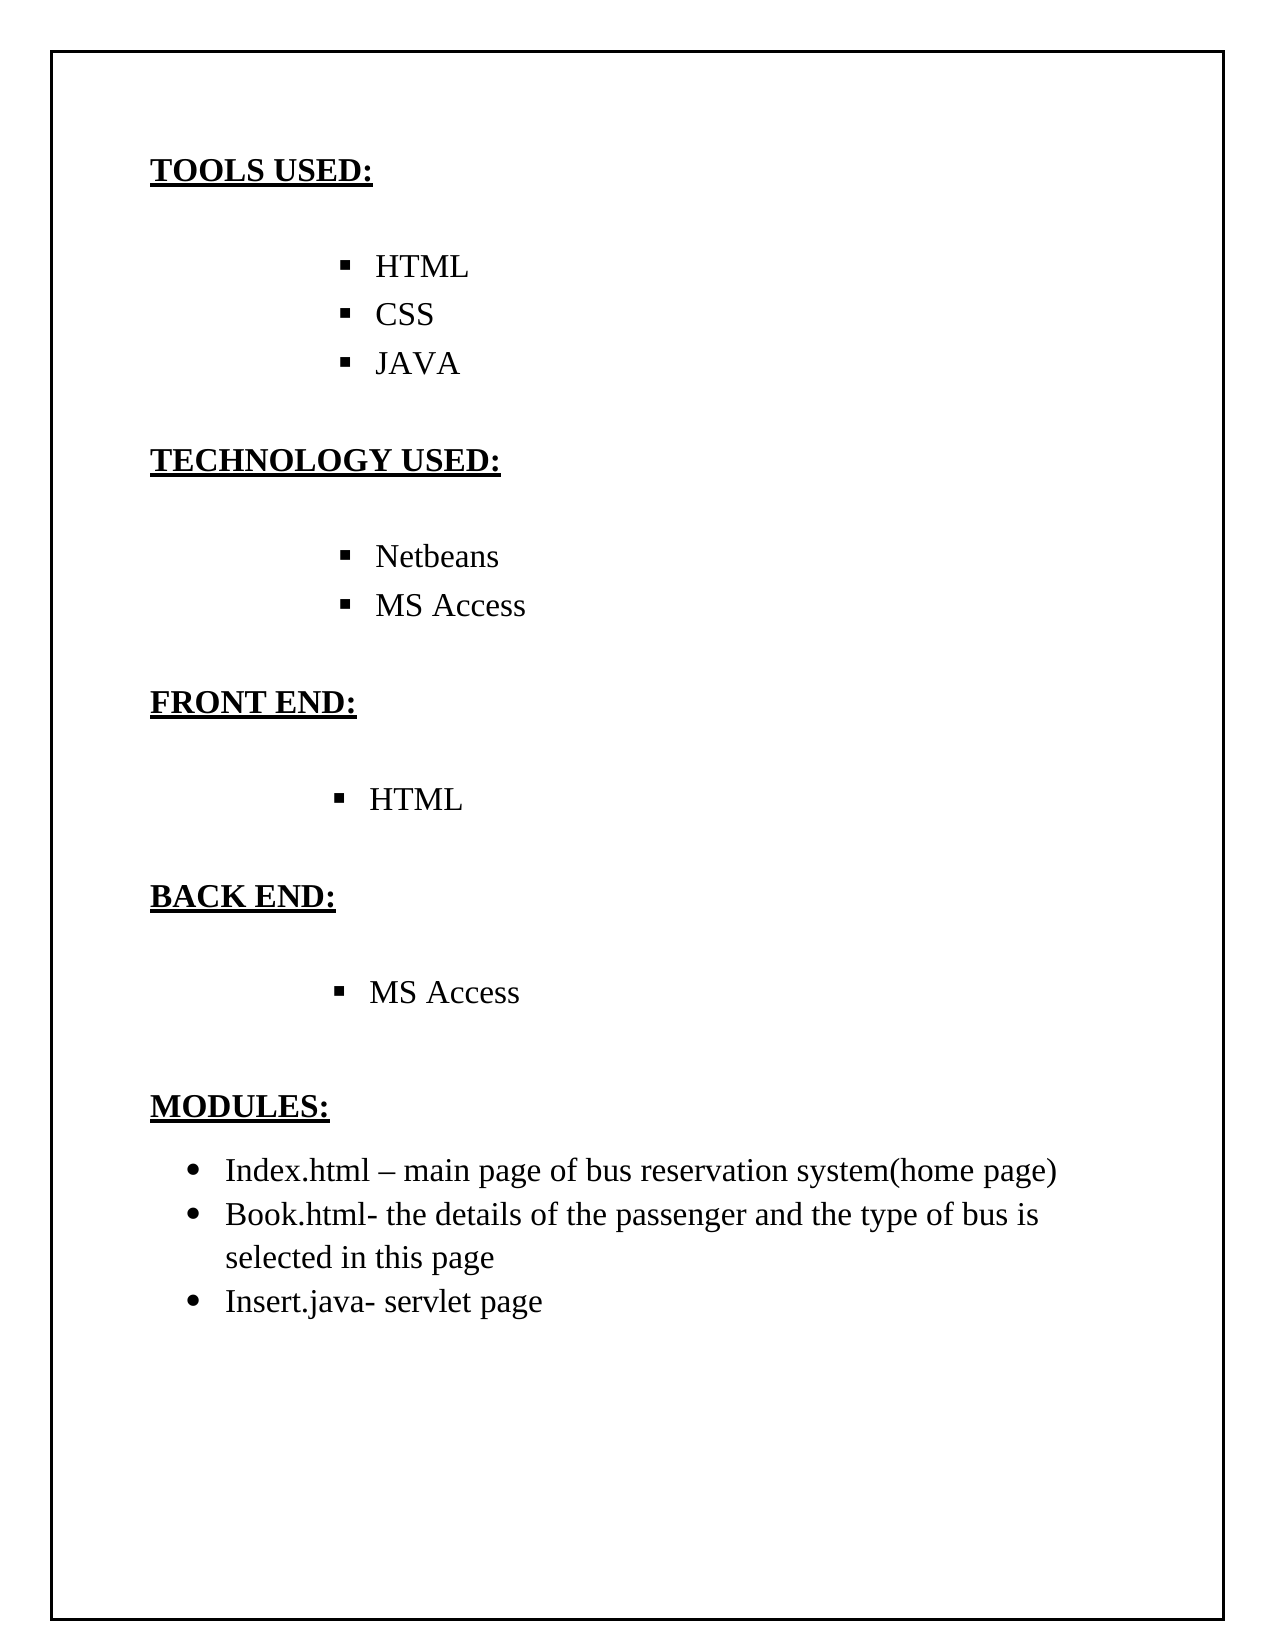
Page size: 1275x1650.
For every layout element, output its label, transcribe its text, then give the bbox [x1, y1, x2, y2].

list Netbeans [337, 536, 1139, 575]
subtitle BACK END: [150, 876, 1139, 914]
list JAVA [337, 343, 1139, 381]
subtitle MODULES: [150, 1086, 1139, 1124]
list HTML [331, 779, 1139, 817]
subtitle TOOLS USED: [150, 150, 1139, 188]
list CSS [337, 295, 1139, 333]
list MS Access [331, 972, 1139, 1010]
subtitle FRONT END: [150, 682, 1139, 720]
list Index.html – main page of bus reservation system(home page) [187, 1151, 1139, 1189]
list HTML [337, 246, 1139, 284]
list Book.html- the details of the passenger and the type of bus is selected in this page [187, 1194, 1125, 1276]
subtitle TECHNOLOGY USED: [150, 440, 1139, 479]
list Insert.java- servlet page [187, 1282, 1139, 1320]
list MS Access [337, 585, 1139, 623]
